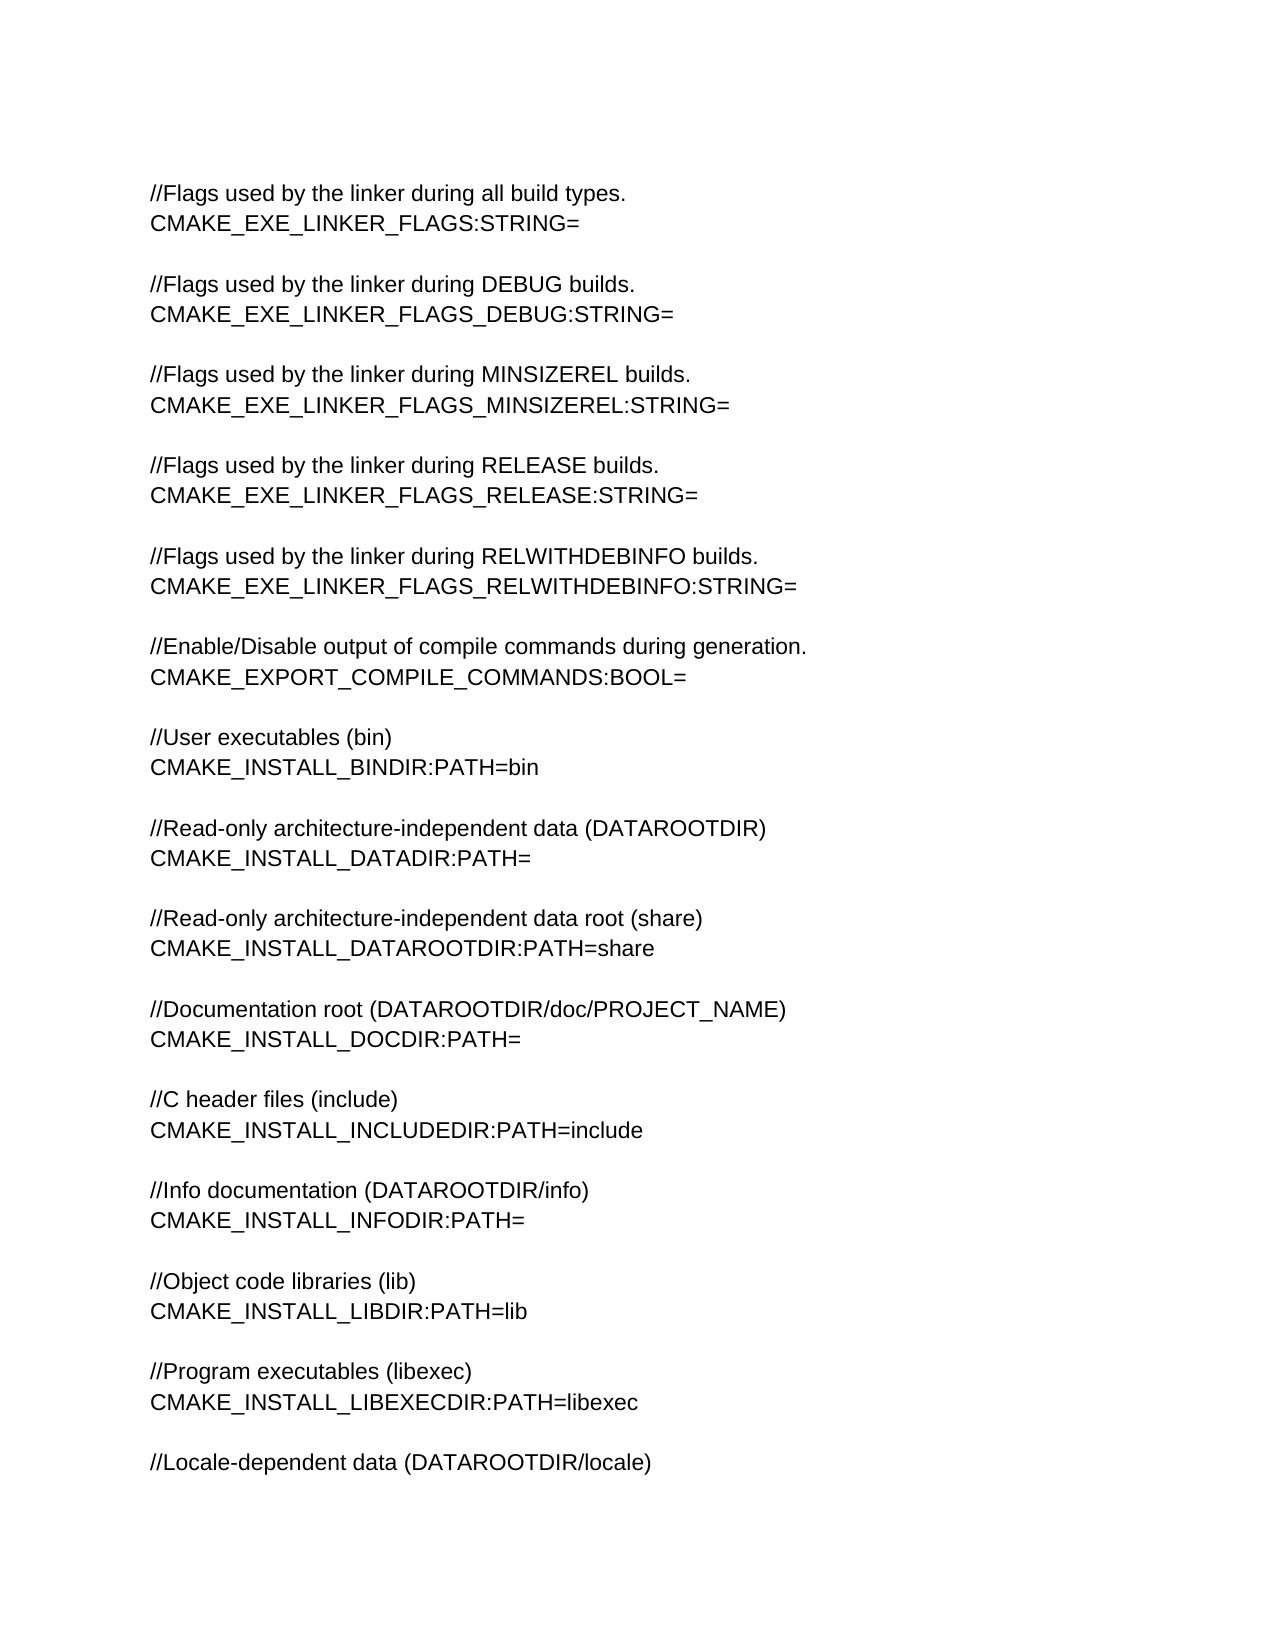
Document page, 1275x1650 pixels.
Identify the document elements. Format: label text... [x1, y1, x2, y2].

text //Flags used by the linker during all build types. [150, 180, 1125, 207]
text //Read-only architecture-independent data (DATAROOTDIR) [150, 814, 1125, 841]
text //User executables (bin) [150, 724, 1125, 750]
text CMAKE_EXPORT_COMPILE_COMMANDS:BOOL= [150, 663, 1125, 690]
text CMAKE_EXE_LINKER_FLAGS_RELEASE:STRING= [150, 482, 1125, 509]
text CMAKE_INSTALL_DOCDIR:PATH= [150, 1026, 1125, 1052]
text //Object code libraries (lib) [150, 1268, 1125, 1294]
text //Flags used by the linker during RELEASE builds. [150, 452, 1125, 478]
text //Documentation root (DATAROOTDIR/doc/PROJECT_NAME) [150, 996, 1125, 1022]
text //Read-only architecture-independent data root (share) [150, 905, 1125, 932]
text CMAKE_INSTALL_DATADIR:PATH= [150, 845, 1125, 871]
text //Info documentation (DATAROOTDIR/info) [150, 1177, 1125, 1203]
text CMAKE_INSTALL_INFODIR:PATH= [150, 1207, 1125, 1234]
text CMAKE_INSTALL_LIBDIR:PATH=lib [150, 1298, 1125, 1324]
text //Locale-dependent data (DATAROOTDIR/locale) [150, 1449, 1125, 1475]
text CMAKE_INSTALL_INCLUDEDIR:PATH=include [150, 1117, 1125, 1143]
text CMAKE_INSTALL_DATAROOTDIR:PATH=share [150, 935, 1125, 962]
text //Program executables (libexec) [150, 1358, 1125, 1385]
text //Flags used by the linker during RELWITHDEBINFO builds. [150, 543, 1125, 569]
text CMAKE_INSTALL_LIBEXECDIR:PATH=libexec [150, 1388, 1125, 1415]
text //Flags used by the linker during MINSIZEREL builds. [150, 361, 1125, 388]
text CMAKE_EXE_LINKER_FLAGS_RELWITHDEBINFO:STRING= [150, 573, 1125, 599]
text //Enable/Disable output of compile commands during generation. [150, 633, 1125, 660]
text CMAKE_INSTALL_BINDIR:PATH=bin [150, 754, 1125, 781]
text CMAKE_EXE_LINKER_FLAGS_DEBUG:STRING= [150, 301, 1125, 327]
text //C header files (include) [150, 1086, 1125, 1113]
text //Flags used by the linker during DEBUG builds. [150, 271, 1125, 297]
text CMAKE_EXE_LINKER_FLAGS:STRING= [150, 210, 1125, 237]
text CMAKE_EXE_LINKER_FLAGS_MINSIZEREL:STRING= [150, 392, 1125, 418]
